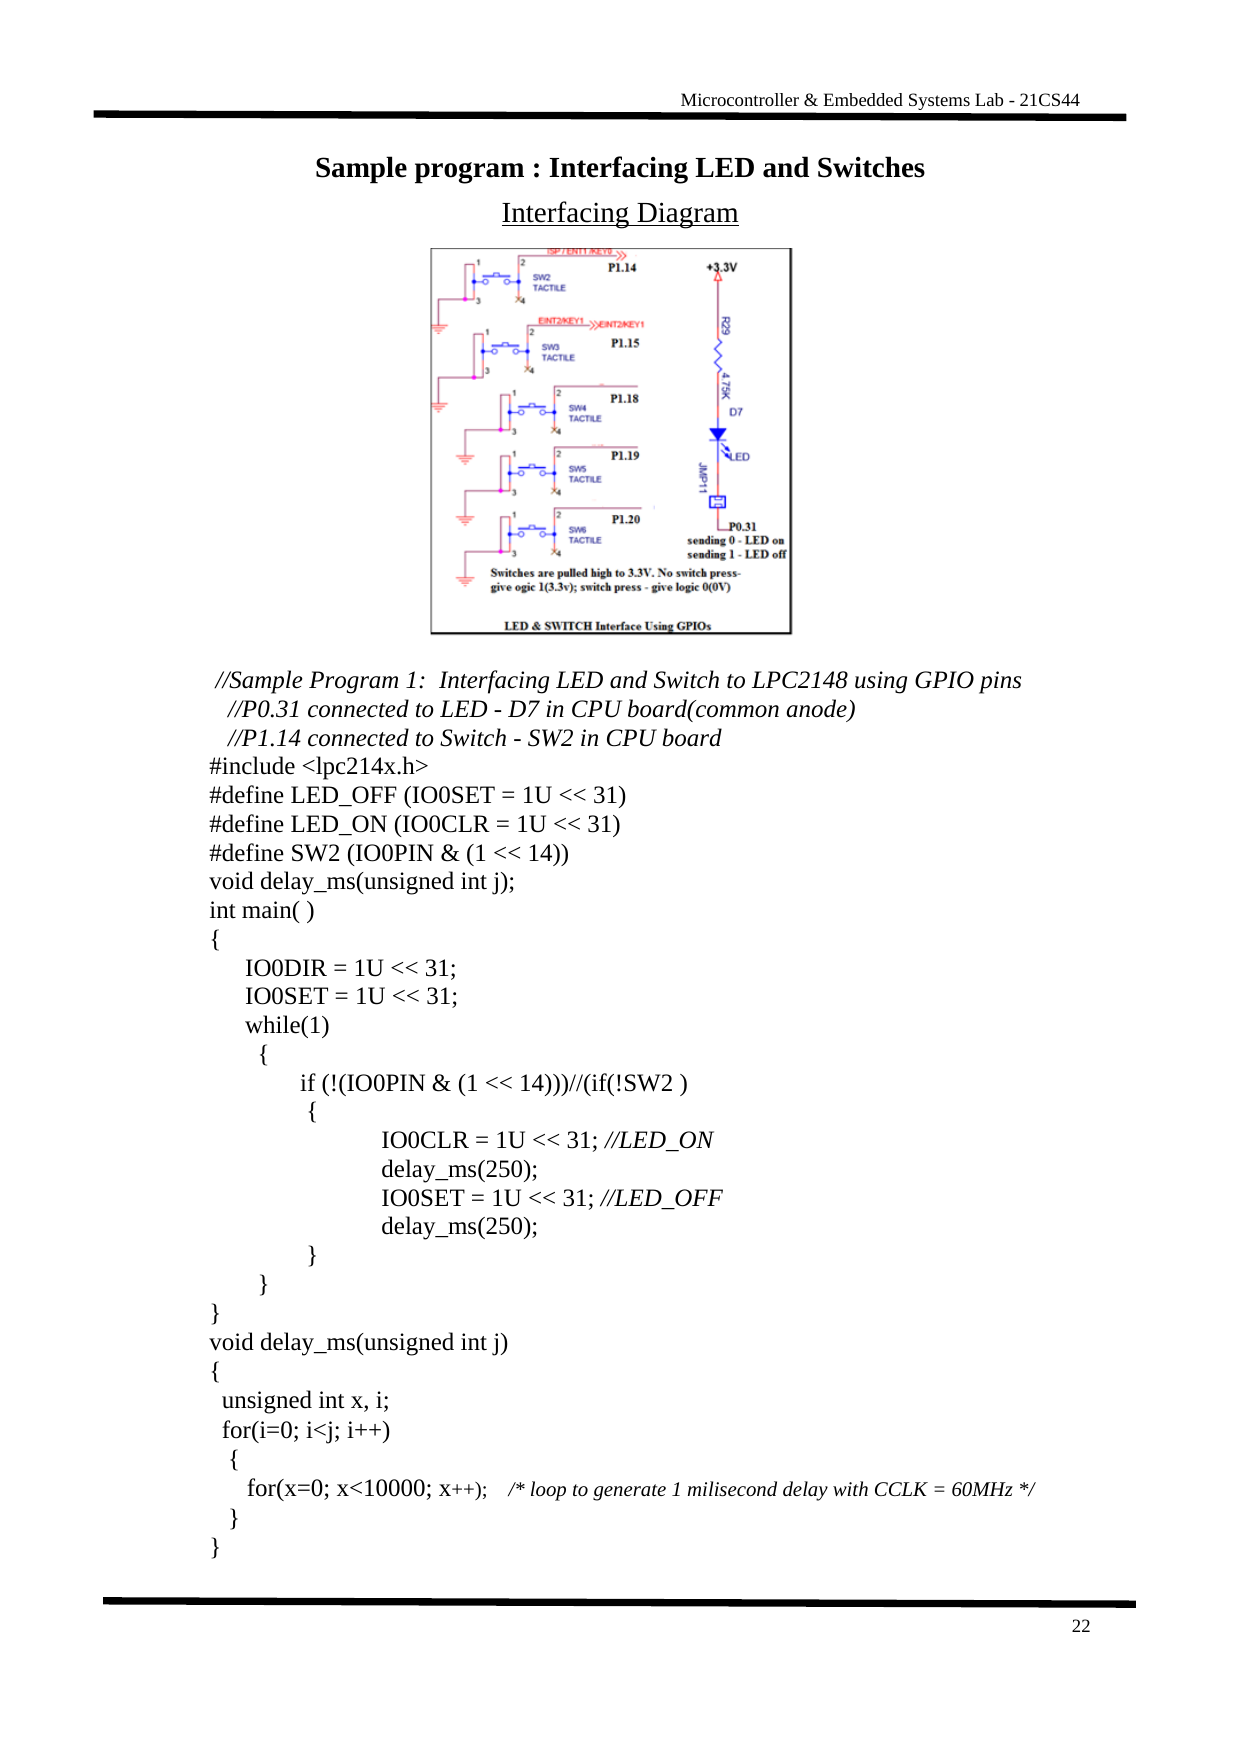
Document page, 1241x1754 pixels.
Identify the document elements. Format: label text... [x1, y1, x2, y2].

text Sample program : Interfacing LED and Switches [150, 150, 1090, 183]
text { [209, 1444, 1090, 1473]
text { [209, 924, 1090, 953]
text while(1) [239, 1010, 1090, 1039]
text delay_ms(250); [239, 1154, 1090, 1183]
text IO0SET = 1U << 31; //LED_OFF [239, 1183, 1090, 1211]
text IO0DIR = 1U << 31; [239, 953, 1090, 981]
text } [239, 1269, 1090, 1298]
text if (!(IO0PIN & (1 << 14)))//(if(!SW2 ) [239, 1068, 1090, 1096]
text int main( ) [209, 895, 1090, 924]
text { [239, 1039, 1090, 1068]
text } [239, 1240, 1090, 1269]
text IO0SET = 1U << 31; [239, 981, 1090, 1010]
text for(i=0; i<j; i++) [209, 1415, 1090, 1443]
picture [430, 248, 795, 639]
text #include <lpc214x.h> [209, 751, 1090, 780]
text } [209, 1532, 1090, 1561]
text { [239, 1096, 1090, 1125]
text void delay_ms(unsigned int j) [209, 1327, 1090, 1356]
text //Sample Program 1: Interfacing LED and Switch to LPC2148 using GPIO pins [209, 665, 1090, 694]
text //P1.14 connected to Switch - SW2 in CPU board [209, 723, 1090, 751]
text void delay_ms(unsigned int j); [209, 866, 1090, 895]
text for(x=0; x<10000; x++); /* loop to generate 1 milisecond delay with CCLK = 60MHz */ [209, 1473, 1090, 1502]
text //P0.31 connected to LED - D7 in CPU board(common anode) [209, 694, 1090, 723]
text { [209, 1356, 1090, 1385]
text delay_ms(250); [239, 1211, 1090, 1240]
text IO0CLR = 1U << 31; //LED_ON [239, 1125, 1090, 1154]
text } [209, 1298, 1090, 1326]
text #define LED_ON (IO0CLR = 1U << 31) [209, 809, 1090, 838]
text unsigned int x, i; [209, 1386, 1090, 1414]
text #define SW2 (IO0PIN & (1 << 14)) [209, 838, 1090, 866]
text #define LED_OFF (IO0SET = 1U << 31) [209, 780, 1090, 809]
text } [209, 1503, 1090, 1531]
text Interfacing Diagram [150, 196, 1090, 229]
